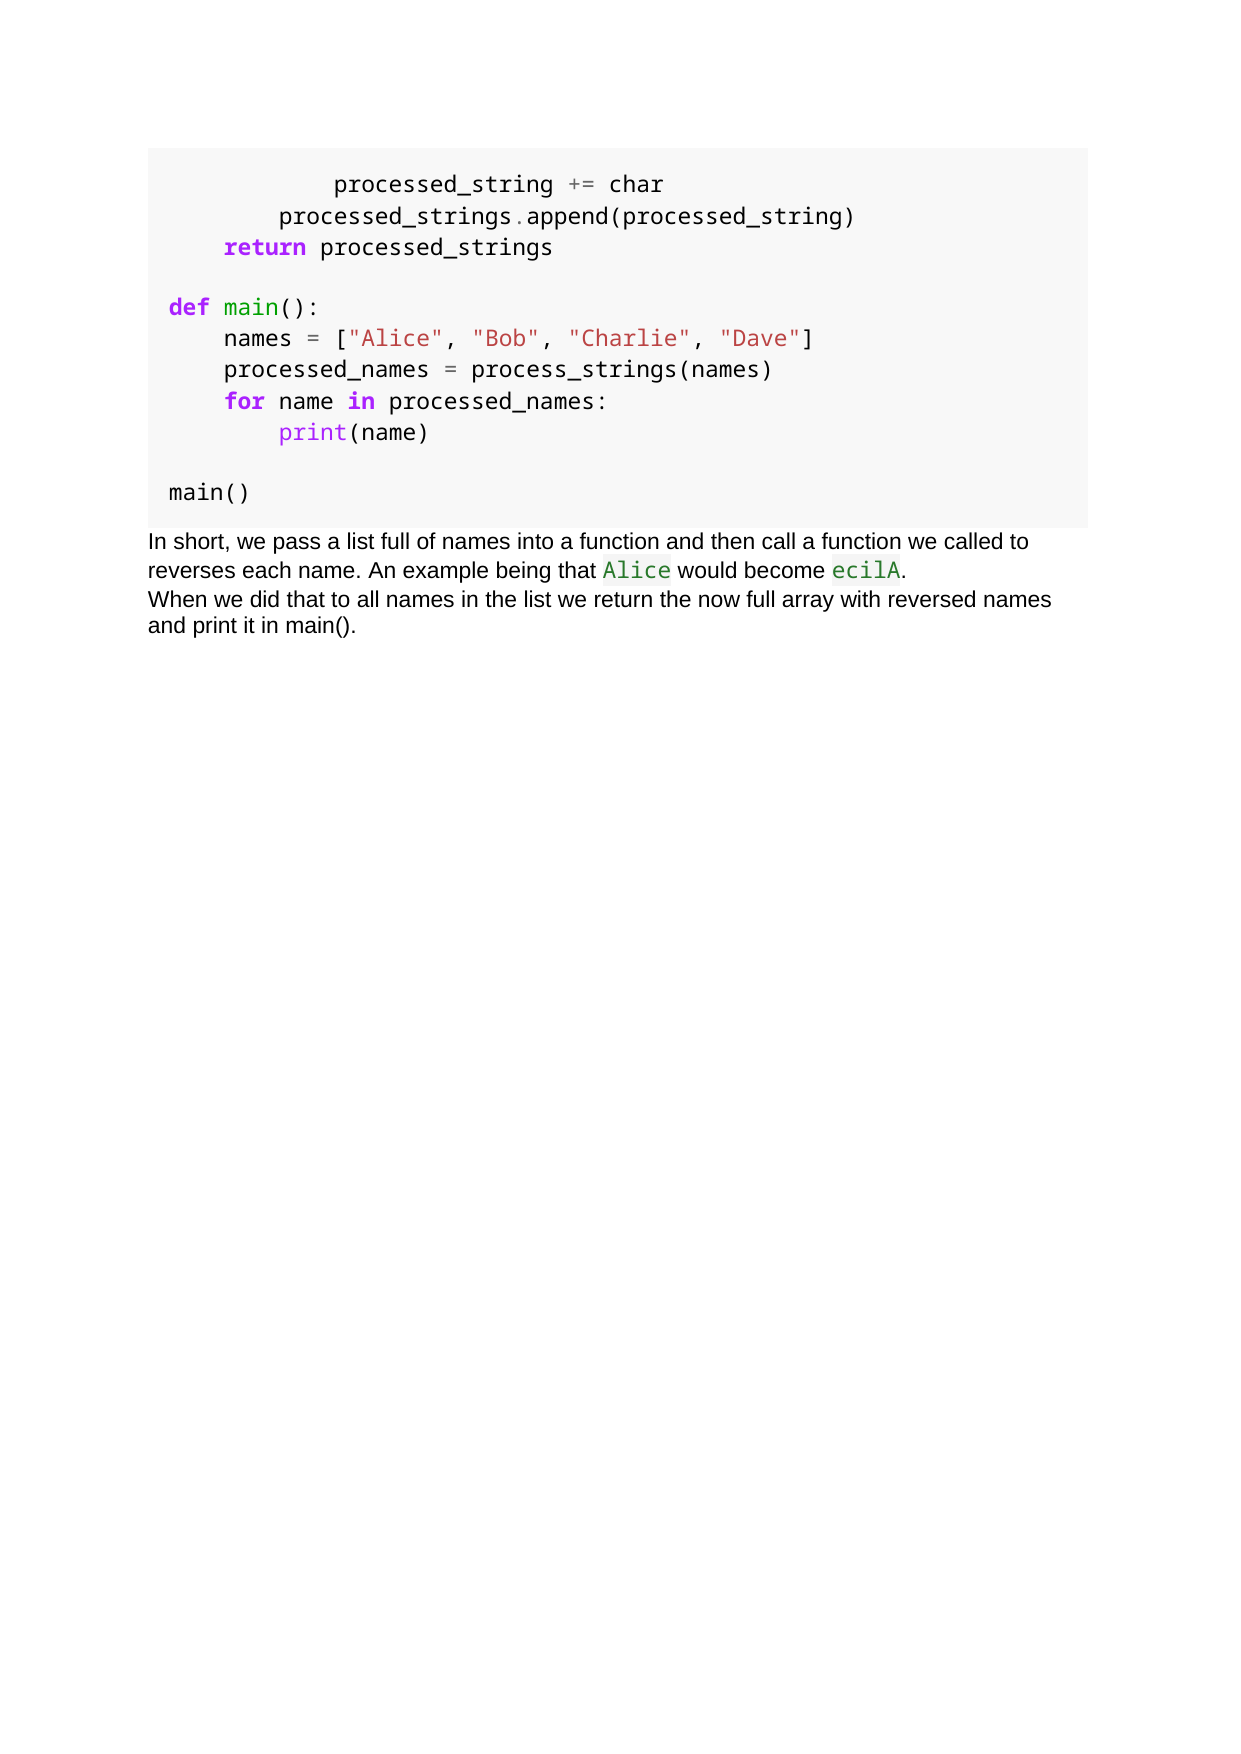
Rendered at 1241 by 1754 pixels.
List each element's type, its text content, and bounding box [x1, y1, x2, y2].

text In short, we pass a list full of names into a function and then call a function we called to reverses each name. An example being that Alice would become ecilA. [148, 528, 1093, 586]
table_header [148, 148, 1088, 528]
text When we did that to all names in the list we return the now full array with reversed names and print it in main(). [148, 586, 1093, 638]
